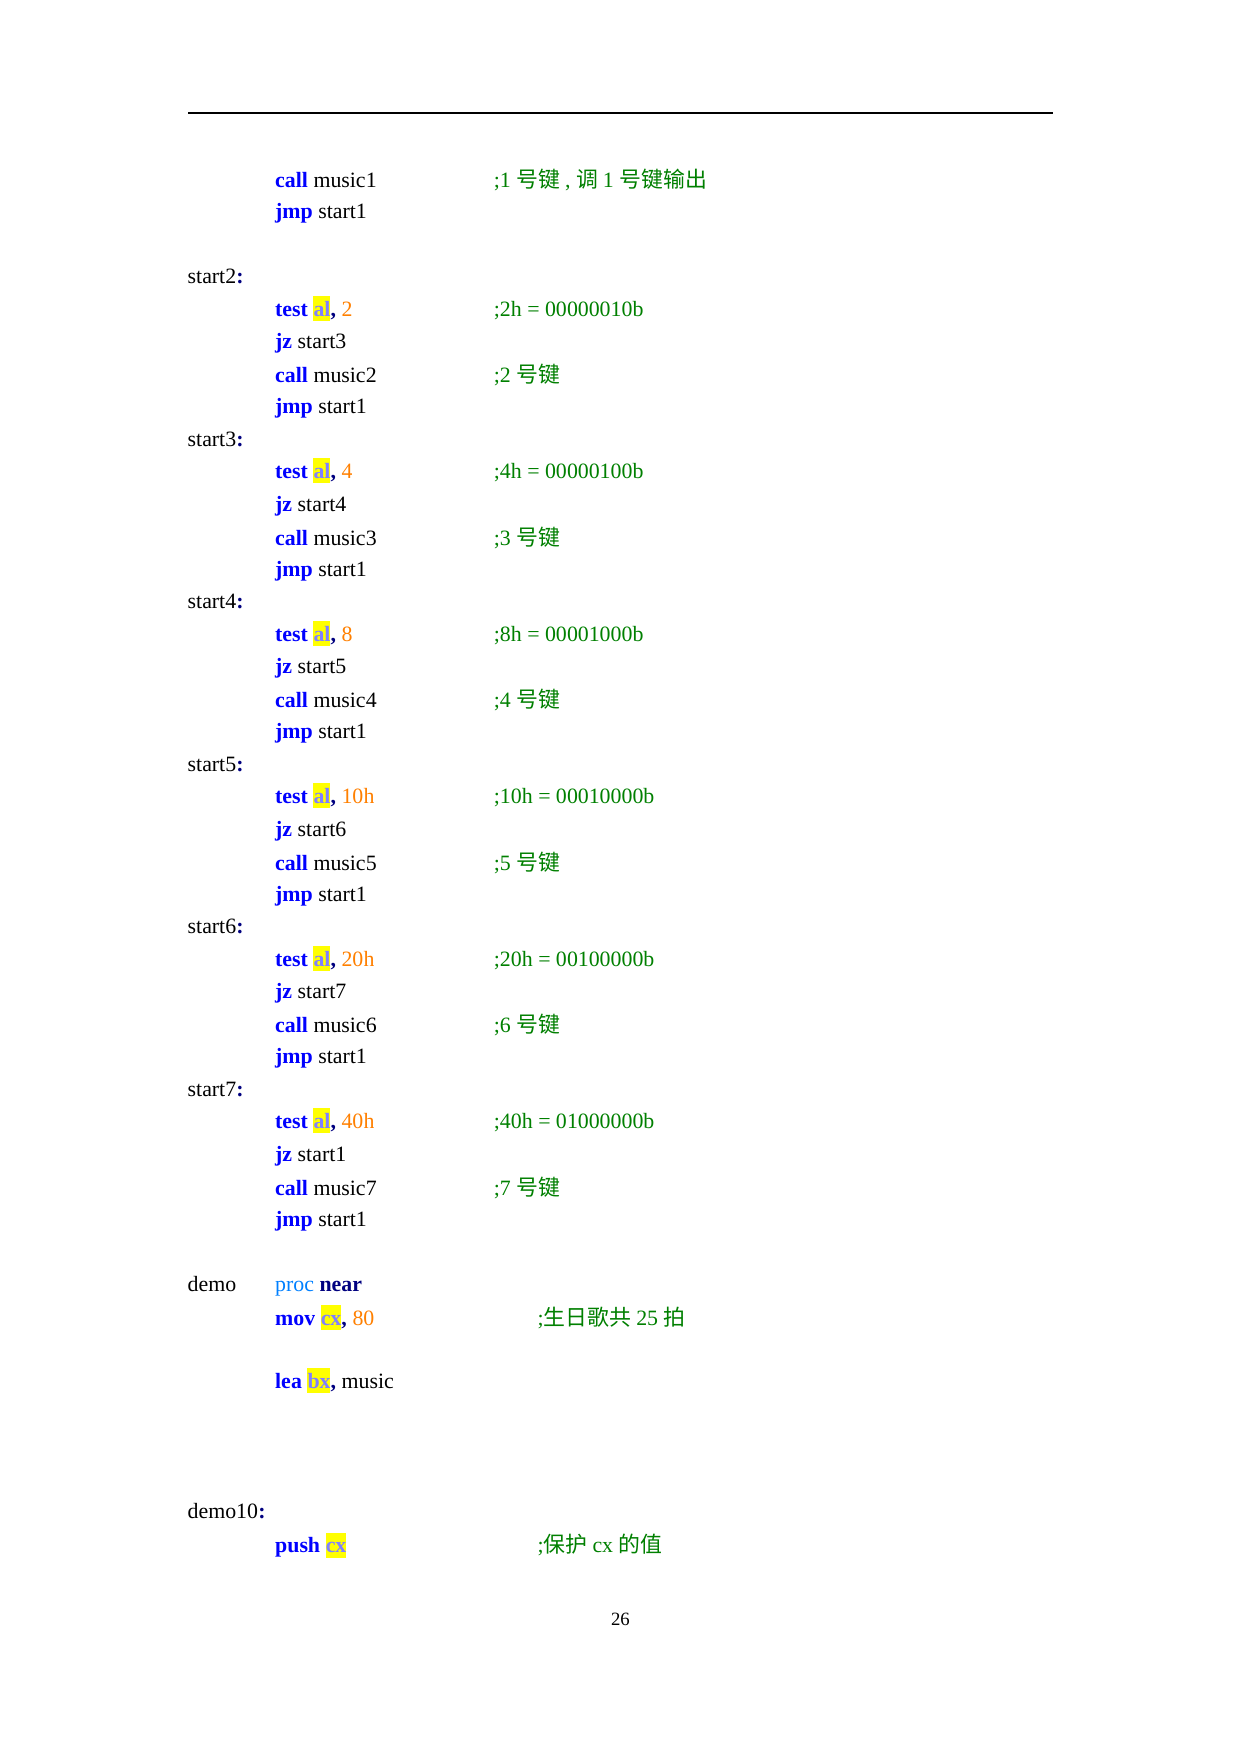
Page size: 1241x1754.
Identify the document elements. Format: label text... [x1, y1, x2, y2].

text jmp start1 [187, 877, 1053, 909]
text lea bx, music [187, 1364, 1053, 1397]
text push cx ;保护 cx 的值 [187, 1527, 1053, 1559]
text test al, 40h ;40h = 01000000b [187, 1104, 1053, 1137]
text jmp start1 [187, 1039, 1053, 1072]
text call music7 ;7 号键 [187, 1169, 1053, 1202]
text call music5 ;5 号键 [187, 844, 1053, 877]
text call music1 ;1 号键 , 调 1 号键输出 [187, 162, 1053, 194]
text start5: [187, 747, 1053, 779]
text demo proc near [187, 1267, 1053, 1299]
text test al, 4 ;4h = 00000100b [187, 454, 1053, 487]
text jmp start1 [187, 194, 1053, 227]
text jz start4 [187, 487, 1053, 519]
text demo10: [187, 1494, 1053, 1527]
text call music4 ;4 号键 [187, 682, 1053, 714]
text jmp start1 [187, 1202, 1053, 1234]
text jz start3 [187, 324, 1053, 357]
text test al, 2 ;2h = 00000010b [187, 292, 1053, 324]
text test al, 8 ;8h = 00001000b [187, 617, 1053, 649]
text start6: [187, 909, 1053, 942]
text jmp start1 [187, 714, 1053, 747]
text call music3 ;3 号键 [187, 519, 1053, 552]
text jmp start1 [187, 552, 1053, 584]
text start2: [187, 259, 1053, 292]
text mov cx, 80 ;生日歌共 25 拍 [187, 1299, 1053, 1332]
text jz start1 [187, 1137, 1053, 1169]
text start3: [187, 422, 1053, 454]
text test al, 10h ;10h = 00010000b [187, 779, 1053, 812]
text call music2 ;2 号键 [187, 357, 1053, 389]
text jmp start1 [187, 389, 1053, 422]
text start7: [187, 1072, 1053, 1104]
text call music6 ;6 号键 [187, 1007, 1053, 1039]
text jz start7 [187, 974, 1053, 1007]
text test al, 20h ;20h = 00100000b [187, 942, 1053, 974]
text start4: [187, 584, 1053, 617]
text jz start5 [187, 649, 1053, 682]
text jz start6 [187, 812, 1053, 844]
